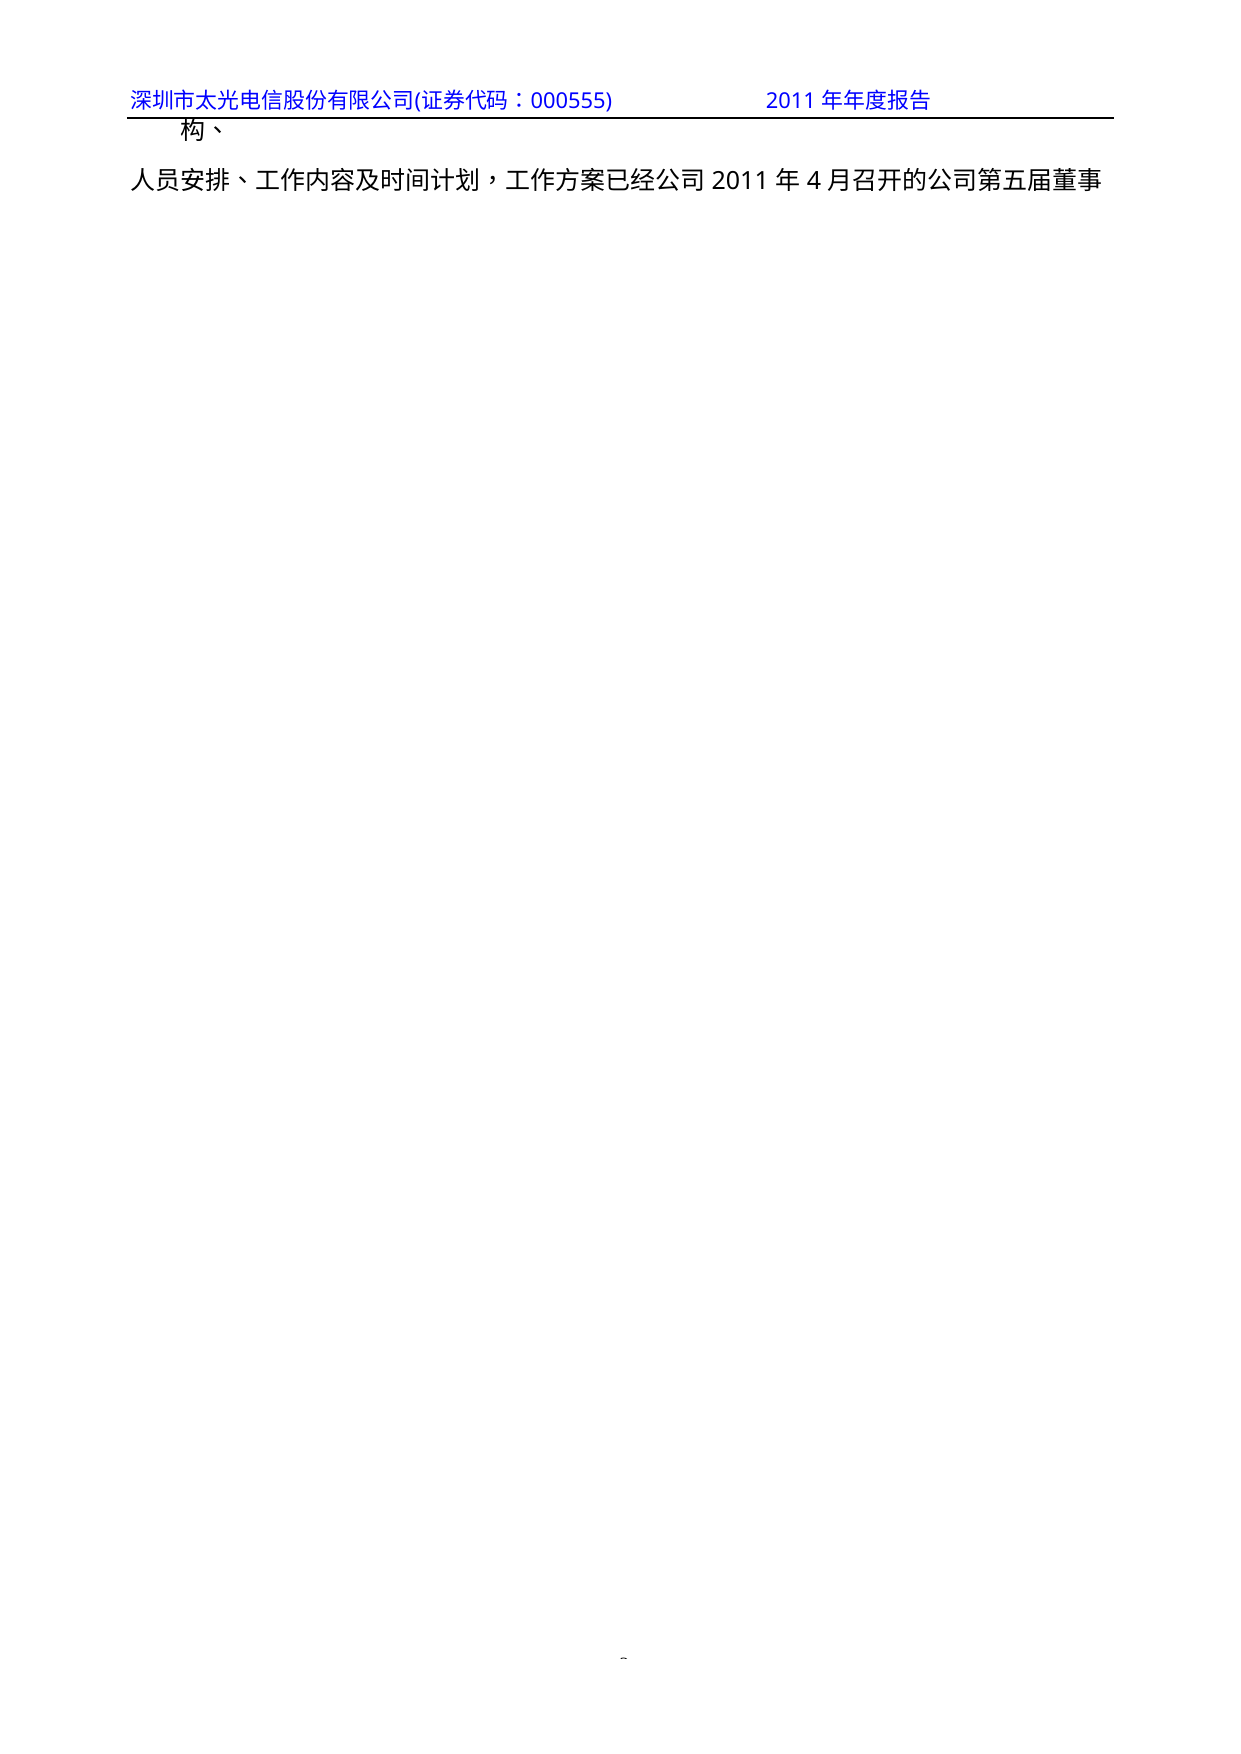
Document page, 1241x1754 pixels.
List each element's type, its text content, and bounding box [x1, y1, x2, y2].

text 人员安排、工作内容及时间计划，工作方案已经公司 2011 年 4 月召开的公司第五届董事 [130, 162, 1136, 196]
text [180, 112, 1136, 147]
